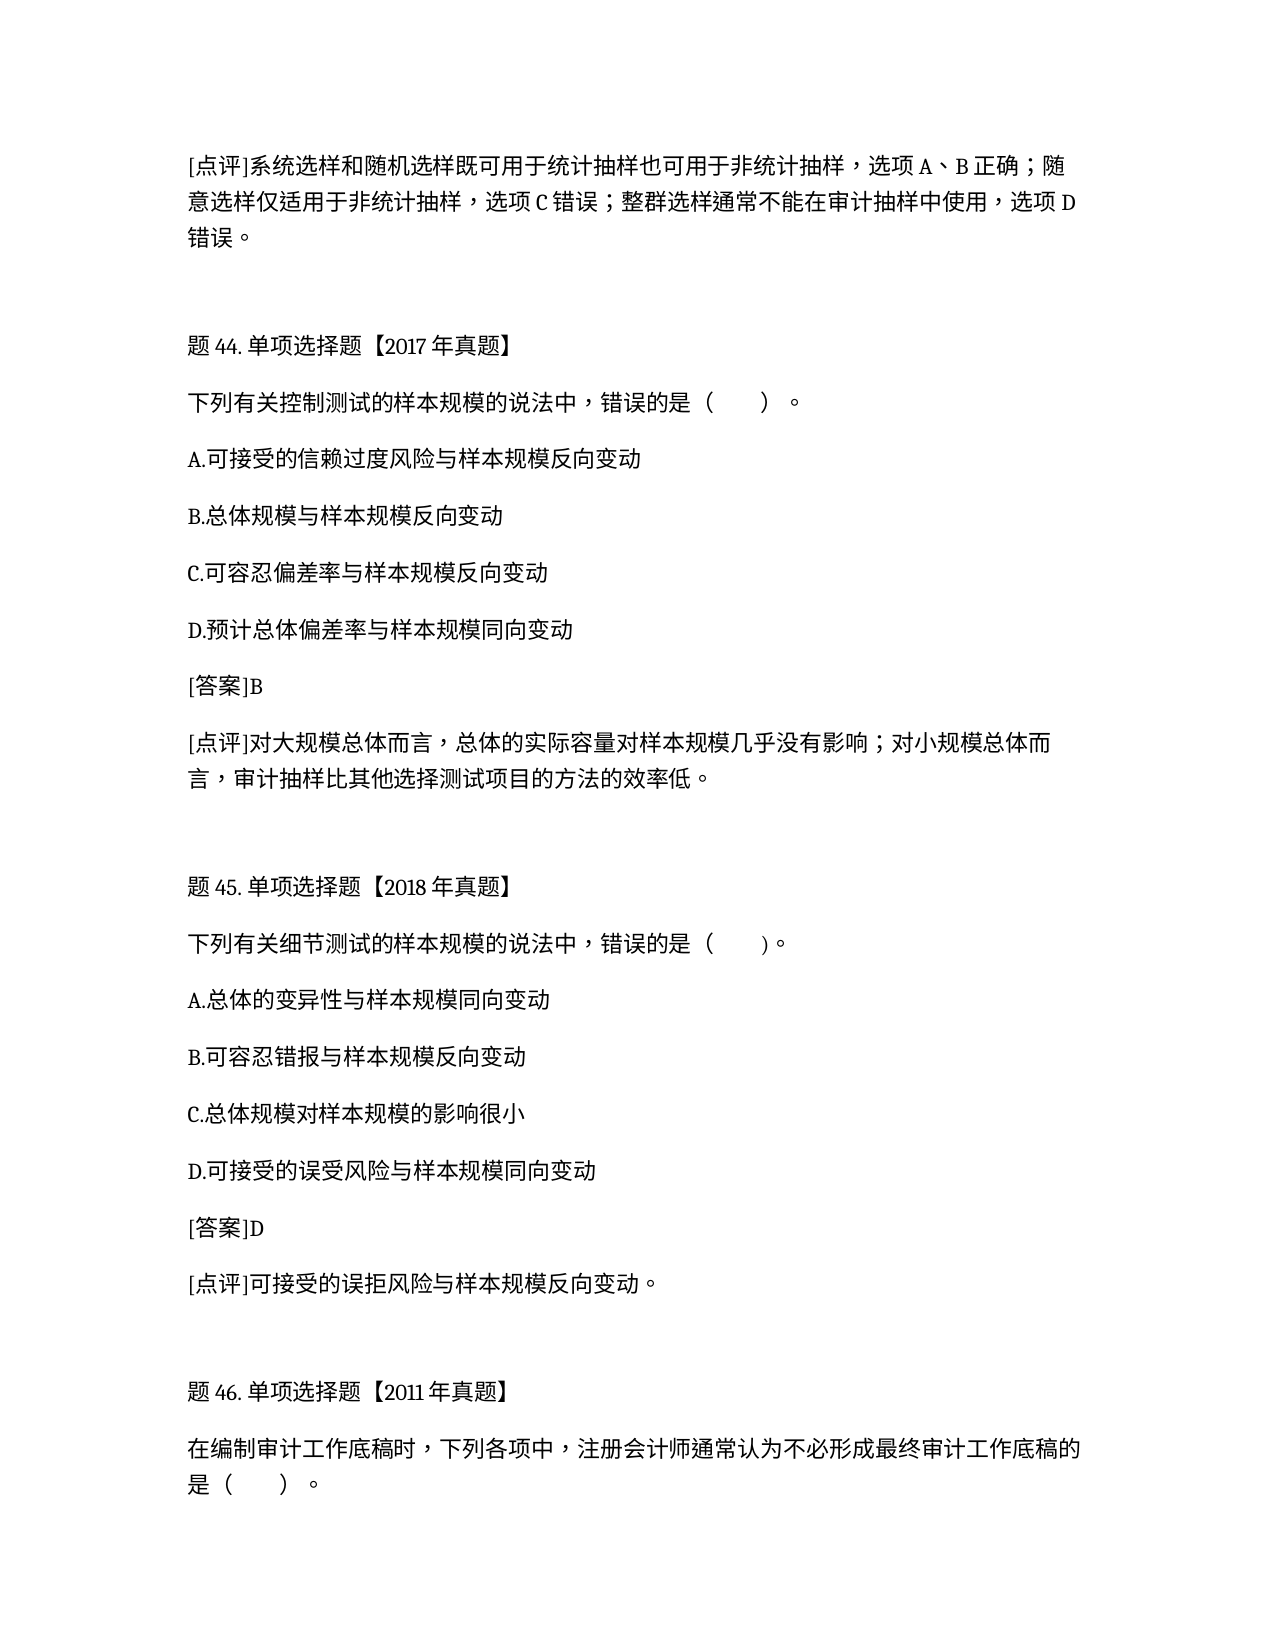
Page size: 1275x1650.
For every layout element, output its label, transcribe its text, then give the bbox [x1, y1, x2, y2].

text A.总体的变异性与样本规模同向变动 [187, 984, 1087, 1016]
text [答案]B [187, 670, 1087, 702]
text C.总体规模对样本规模的影响很小 [187, 1098, 1087, 1129]
text D.可接受的误受风险与样本规模同向变动 [187, 1155, 1087, 1186]
text [点评]对大规模总体而言，总体的实际容量对样本规模几乎没有影响；对小规模总体而言，审计抽样比其他选择测试项目的方法的效率低。 [187, 727, 1087, 794]
text 下列有关细节测试的样本规模的说法中，错误的是（ )。 [187, 928, 1087, 959]
text D.预计总体偏差率与样本规模同向变动 [187, 613, 1087, 645]
text B.总体规模与样本规模反向变动 [187, 500, 1087, 531]
text [点评]可接受的误拒风险与样本规模反向变动。 [187, 1268, 1087, 1299]
text 在编制审计工作底稿时，下列各项中，注册会计师通常认为不必形成最终审计工作底稿的是（ ）。 [187, 1433, 1087, 1500]
text 下列有关控制测试的样本规模的说法中，错误的是（ ）。 [187, 386, 1087, 418]
text [答案]D [187, 1211, 1087, 1243]
text C.可容忍偏差率与样本规模反向变动 [187, 557, 1087, 588]
text A.可接受的信赖过度风险与样本规模反向变动 [187, 443, 1087, 474]
text 题46. 单项选择题【2011年真题】 [187, 1376, 1087, 1407]
text 题44. 单项选择题【2017年真题】 [187, 330, 1087, 361]
text 题45. 单项选择题【2018年真题】 [187, 871, 1087, 902]
text B.可容忍错报与样本规模反向变动 [187, 1041, 1087, 1072]
text [点评]系统选样和随机选样既可用于统计抽样也可用于非统计抽样，选项A、B正确；随意选样仅适用于非统计抽样，选项C错误；整群选样通常不能在审计抽样中使用，选项D错误。 [187, 150, 1087, 253]
